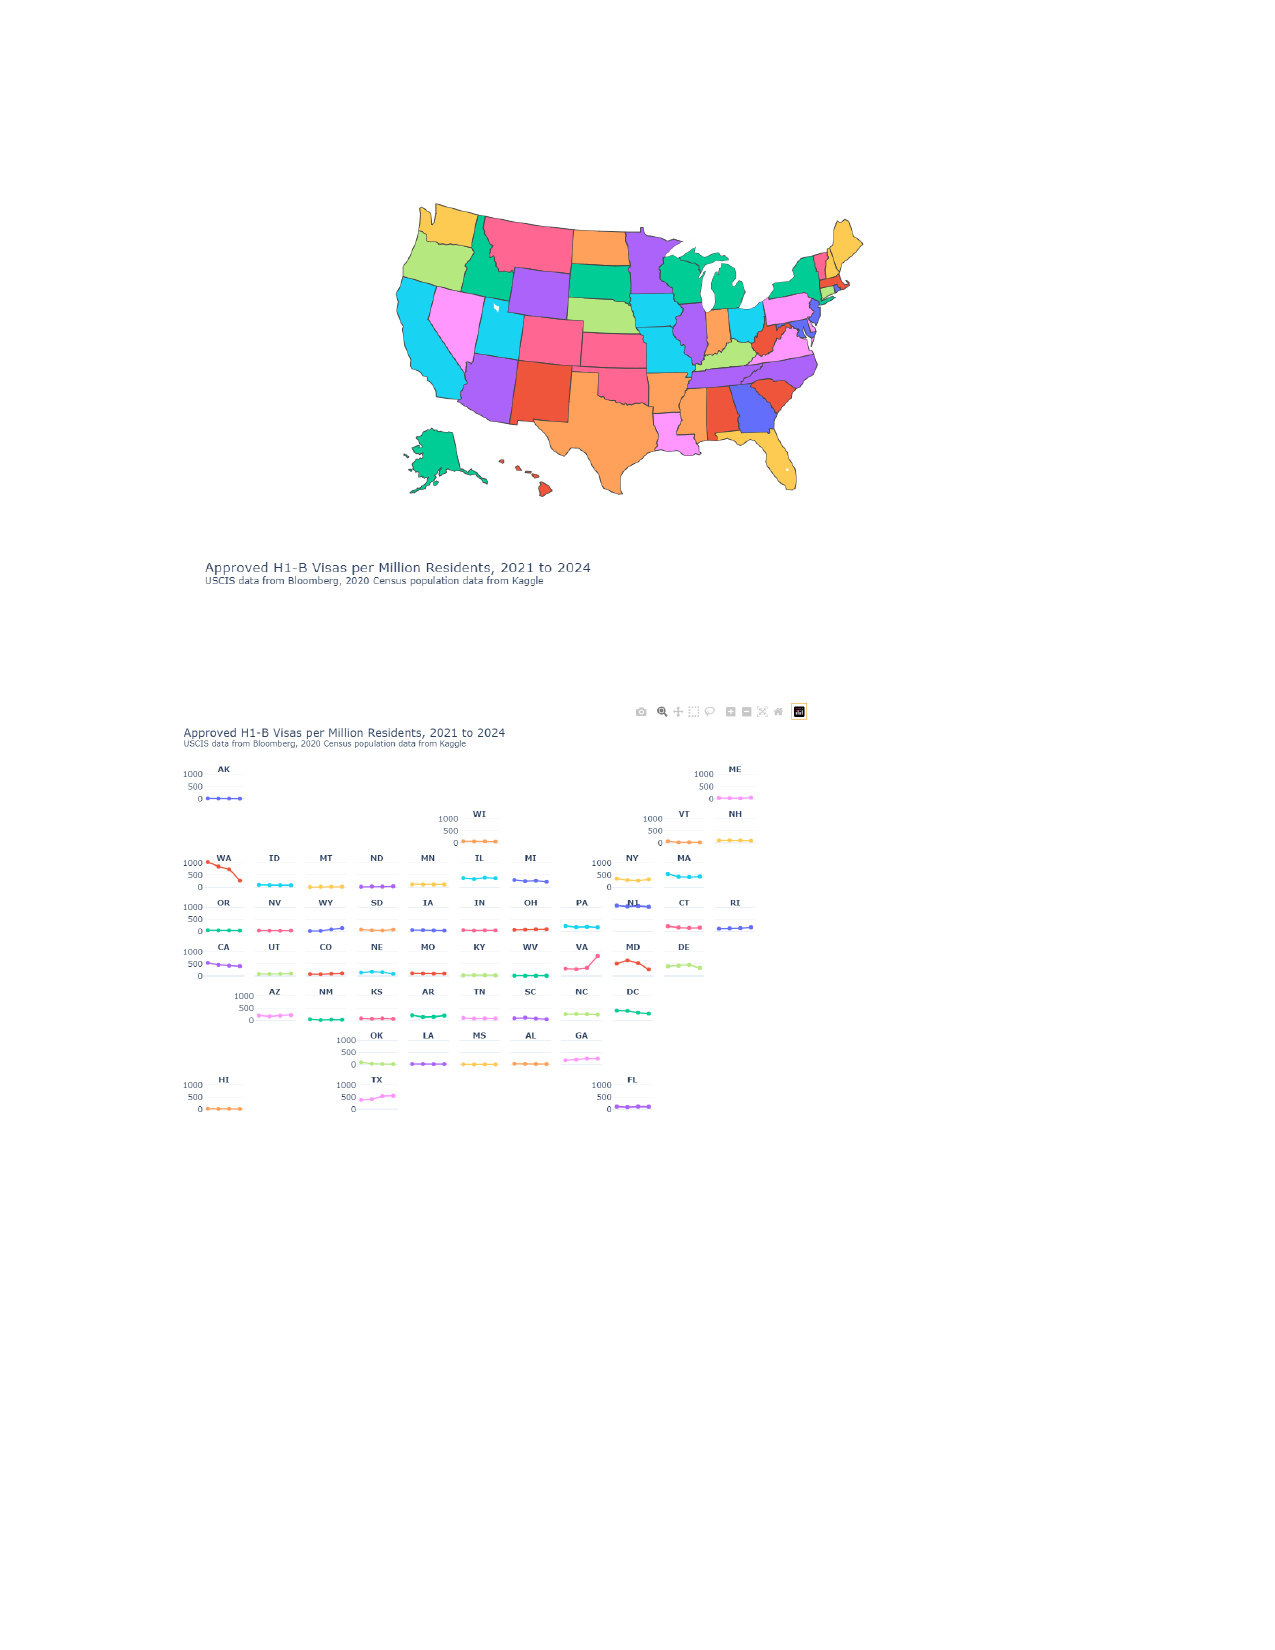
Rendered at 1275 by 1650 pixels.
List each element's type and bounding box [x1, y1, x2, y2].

picture [150, 192, 885, 596]
picture [150, 699, 822, 1123]
